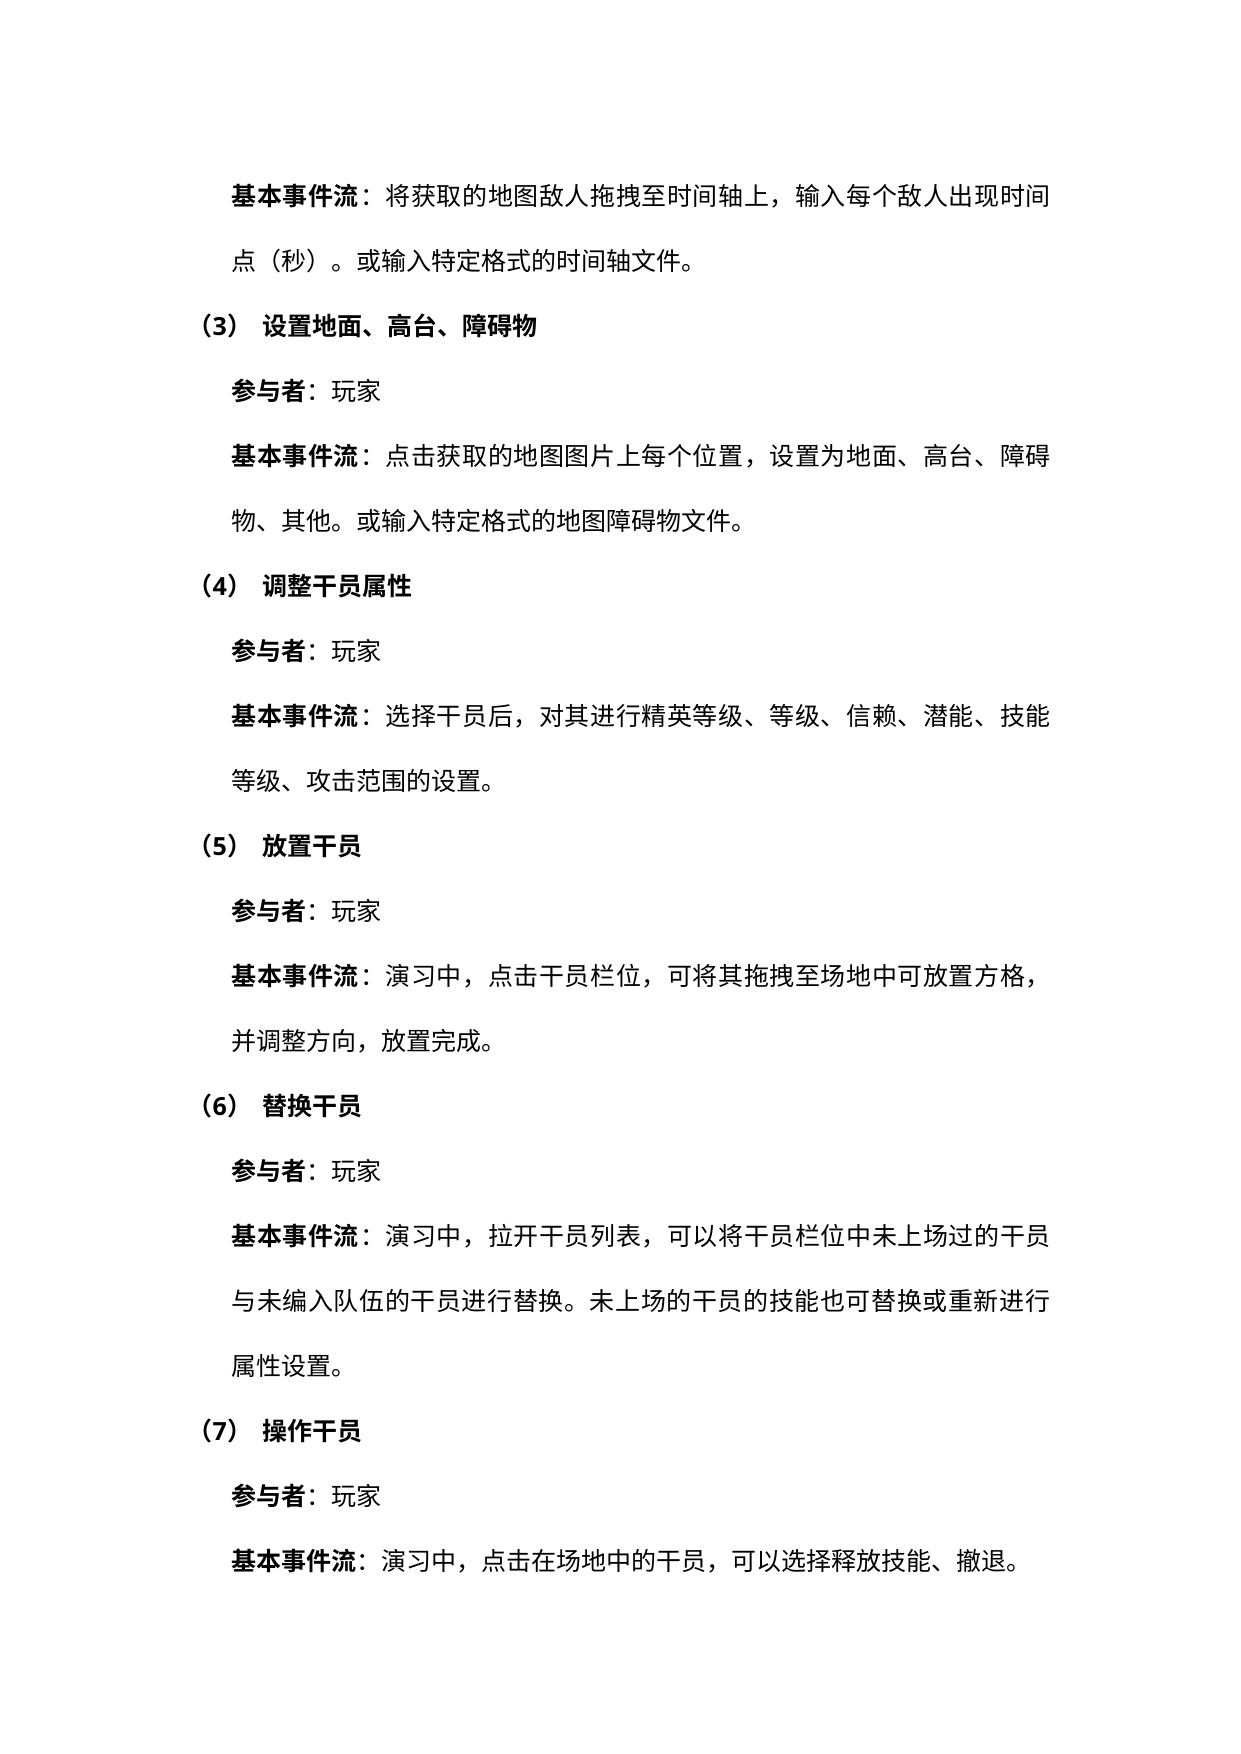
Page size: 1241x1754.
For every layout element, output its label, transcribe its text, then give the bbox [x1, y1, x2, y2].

text 基本事件流：演习中，点击在场地中的干员，可以选择释放技能、撤退。 [231, 1527, 1053, 1592]
list 设置地面、高台、障碍物 [187, 292, 1053, 357]
text 基本事件流：演习中，点击干员栏位，可将其拖拽至场地中可放置方格，并调整方向，放置完成。 [231, 942, 1053, 1072]
text 参与者：玩家 [231, 877, 1053, 942]
text 参与者：玩家 [231, 617, 1053, 682]
list 放置干员 [187, 812, 1053, 877]
text 参与者：玩家 [231, 357, 1053, 422]
list 操作干员 [187, 1397, 1053, 1462]
list 调整干员属性 [187, 552, 1053, 617]
list 替换干员 [187, 1072, 1053, 1137]
text 基本事件流：选择干员后，对其进行精英等级、等级、信赖、潜能、技能等级、攻击范围的设置。 [231, 682, 1053, 812]
text 基本事件流：将获取的地图敌人拖拽至时间轴上，输入每个敌人出现时间点（秒）。或输入特定格式的时间轴文件。 [231, 162, 1053, 292]
text 基本事件流：点击获取的地图图片上每个位置，设置为地面、高台、障碍物、其他。或输入特定格式的地图障碍物文件。 [231, 422, 1053, 552]
text 参与者：玩家 [231, 1137, 1053, 1202]
text 参与者：玩家 [231, 1462, 1053, 1527]
text 基本事件流：演习中，拉开干员列表，可以将干员栏位中未上场过的干员与未编入队伍的干员进行替换。未上场的干员的技能也可替换或重新进行属性设置。 [231, 1202, 1053, 1397]
